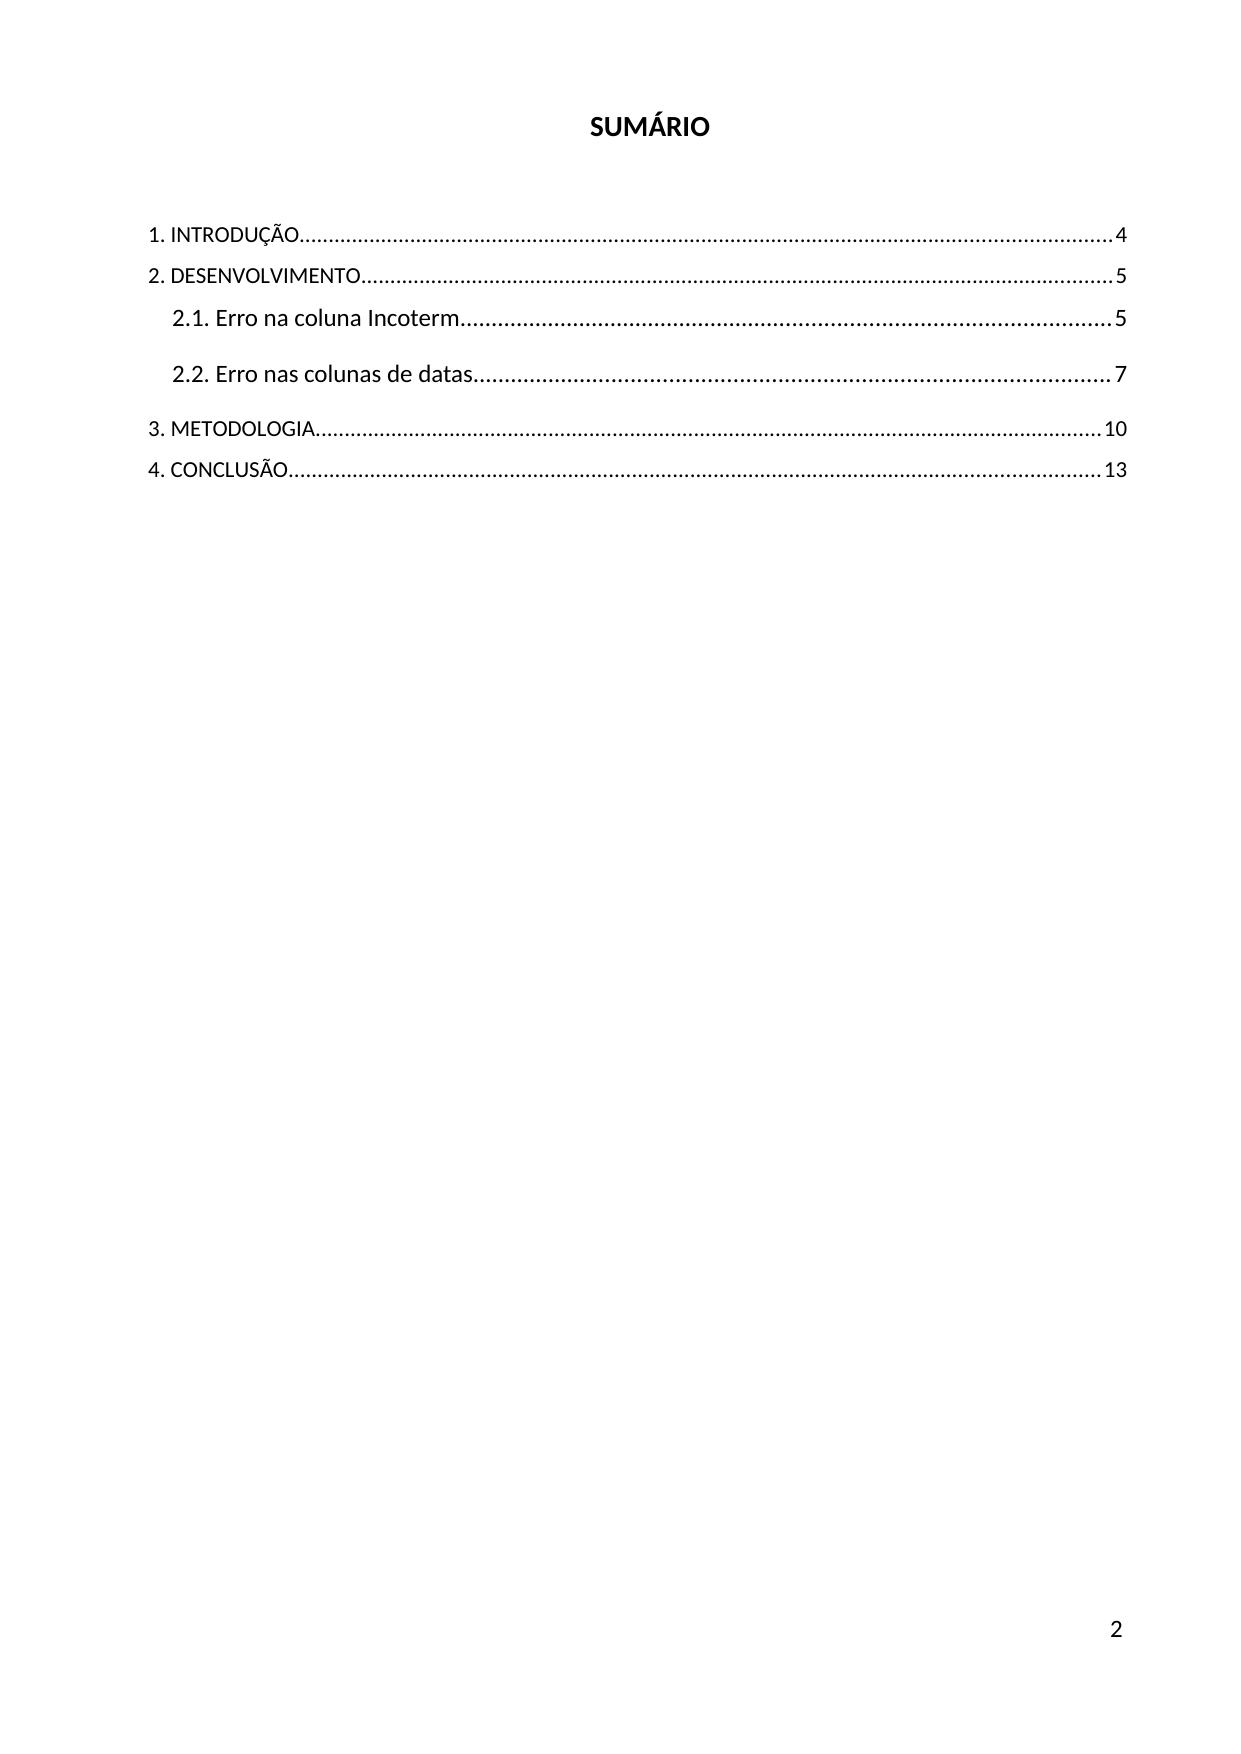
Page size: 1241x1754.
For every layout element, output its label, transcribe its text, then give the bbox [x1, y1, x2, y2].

text SUMÁRIO [172, 108, 1128, 143]
